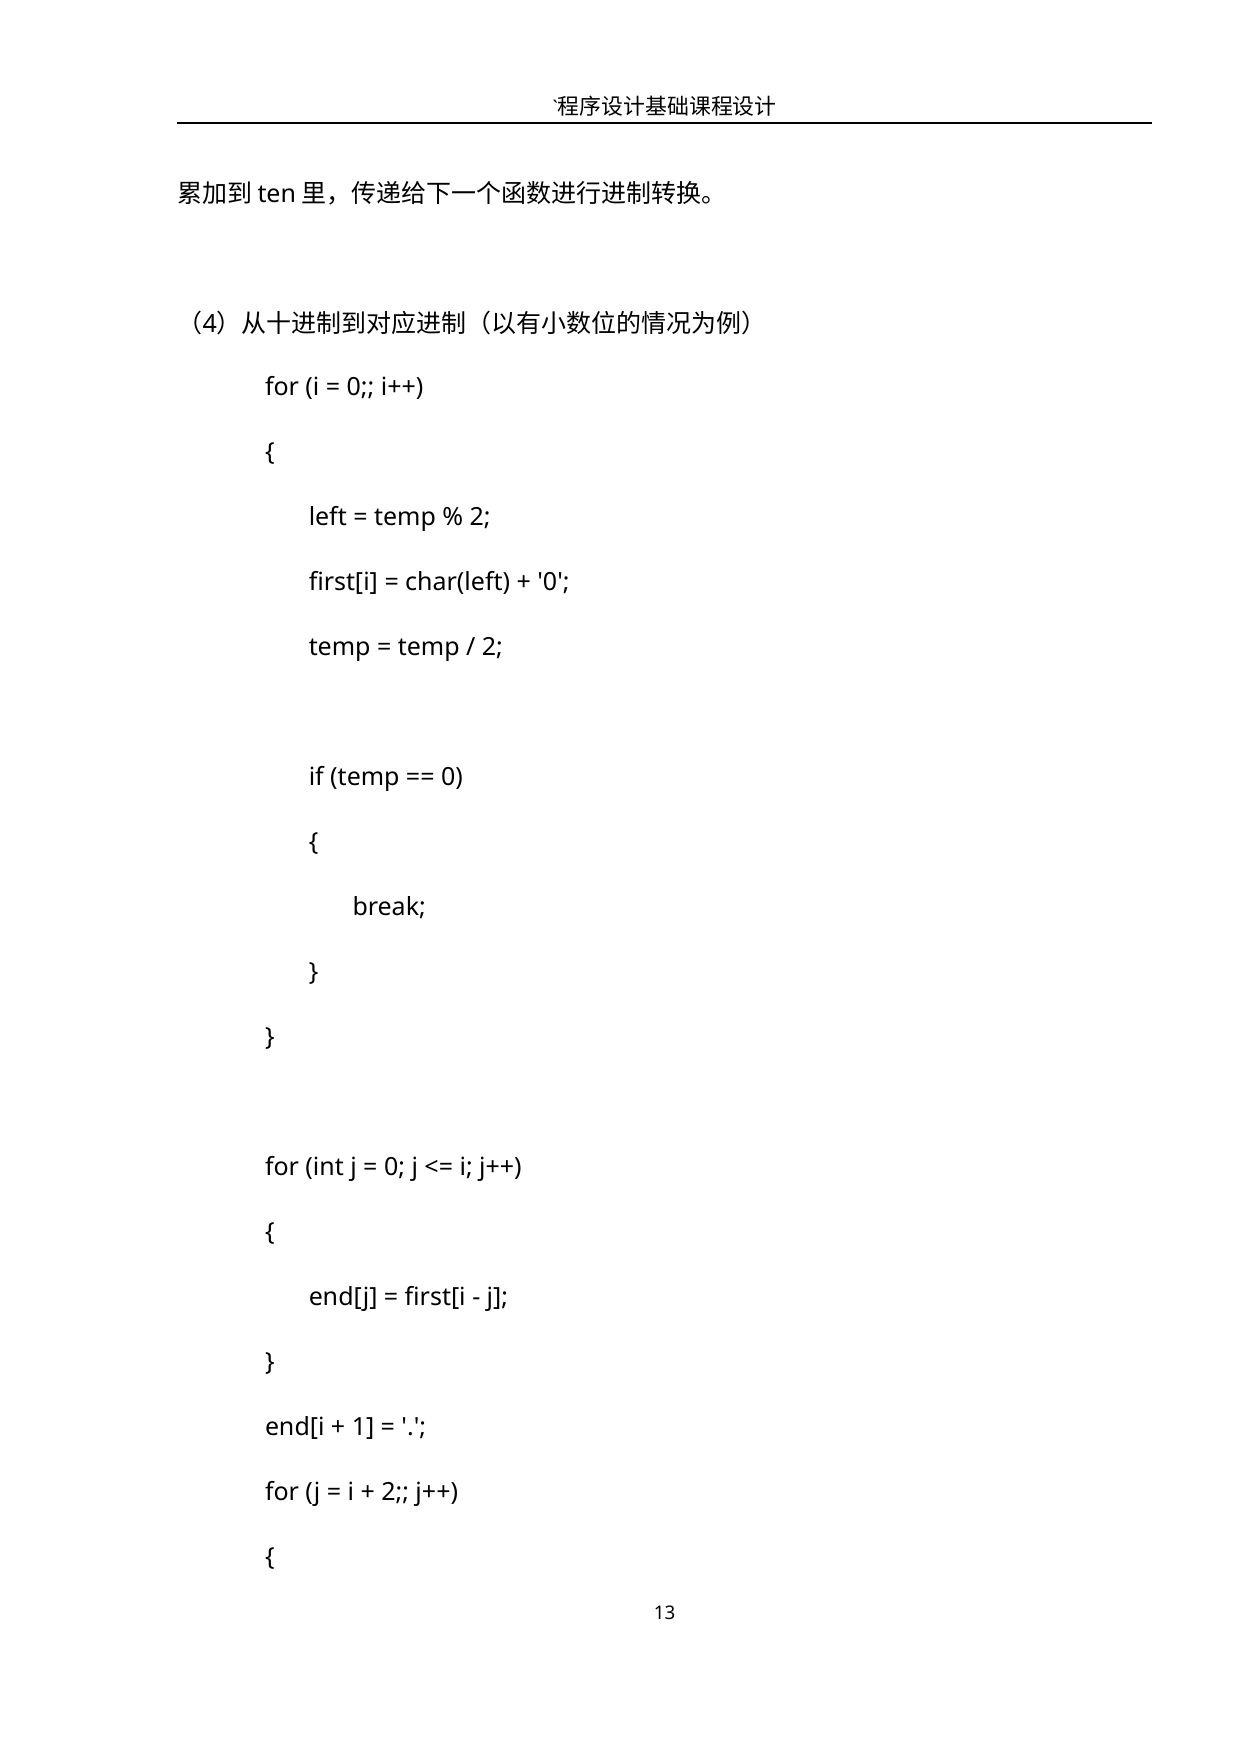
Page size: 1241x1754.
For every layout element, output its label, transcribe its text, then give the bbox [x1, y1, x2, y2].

text temp = temp / 2; [177, 614, 1152, 679]
text { [177, 809, 1152, 874]
text end[i + 1] = '.'; [177, 1394, 1152, 1459]
text （4）从十进制到对应进制（以有小数位的情况为例） [177, 289, 1152, 354]
text for (i = 0;; i++) [177, 354, 1152, 419]
text } [177, 1004, 1152, 1069]
text if (temp == 0) [177, 744, 1152, 809]
text end[j] = first[i - j]; [177, 1264, 1152, 1329]
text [177, 159, 1152, 224]
text break; [177, 874, 1152, 939]
text for (int j = 0; j <= i; j++) [177, 1134, 1152, 1199]
text } [177, 1329, 1152, 1394]
text { [177, 1199, 1152, 1264]
text for (j = i + 2;; j++) [177, 1459, 1152, 1524]
text left = temp % 2; [177, 484, 1152, 549]
text { [177, 1524, 1152, 1589]
text first[i] = char(left) + '0'; [177, 549, 1152, 614]
text { [177, 419, 1152, 484]
text } [177, 939, 1152, 1004]
